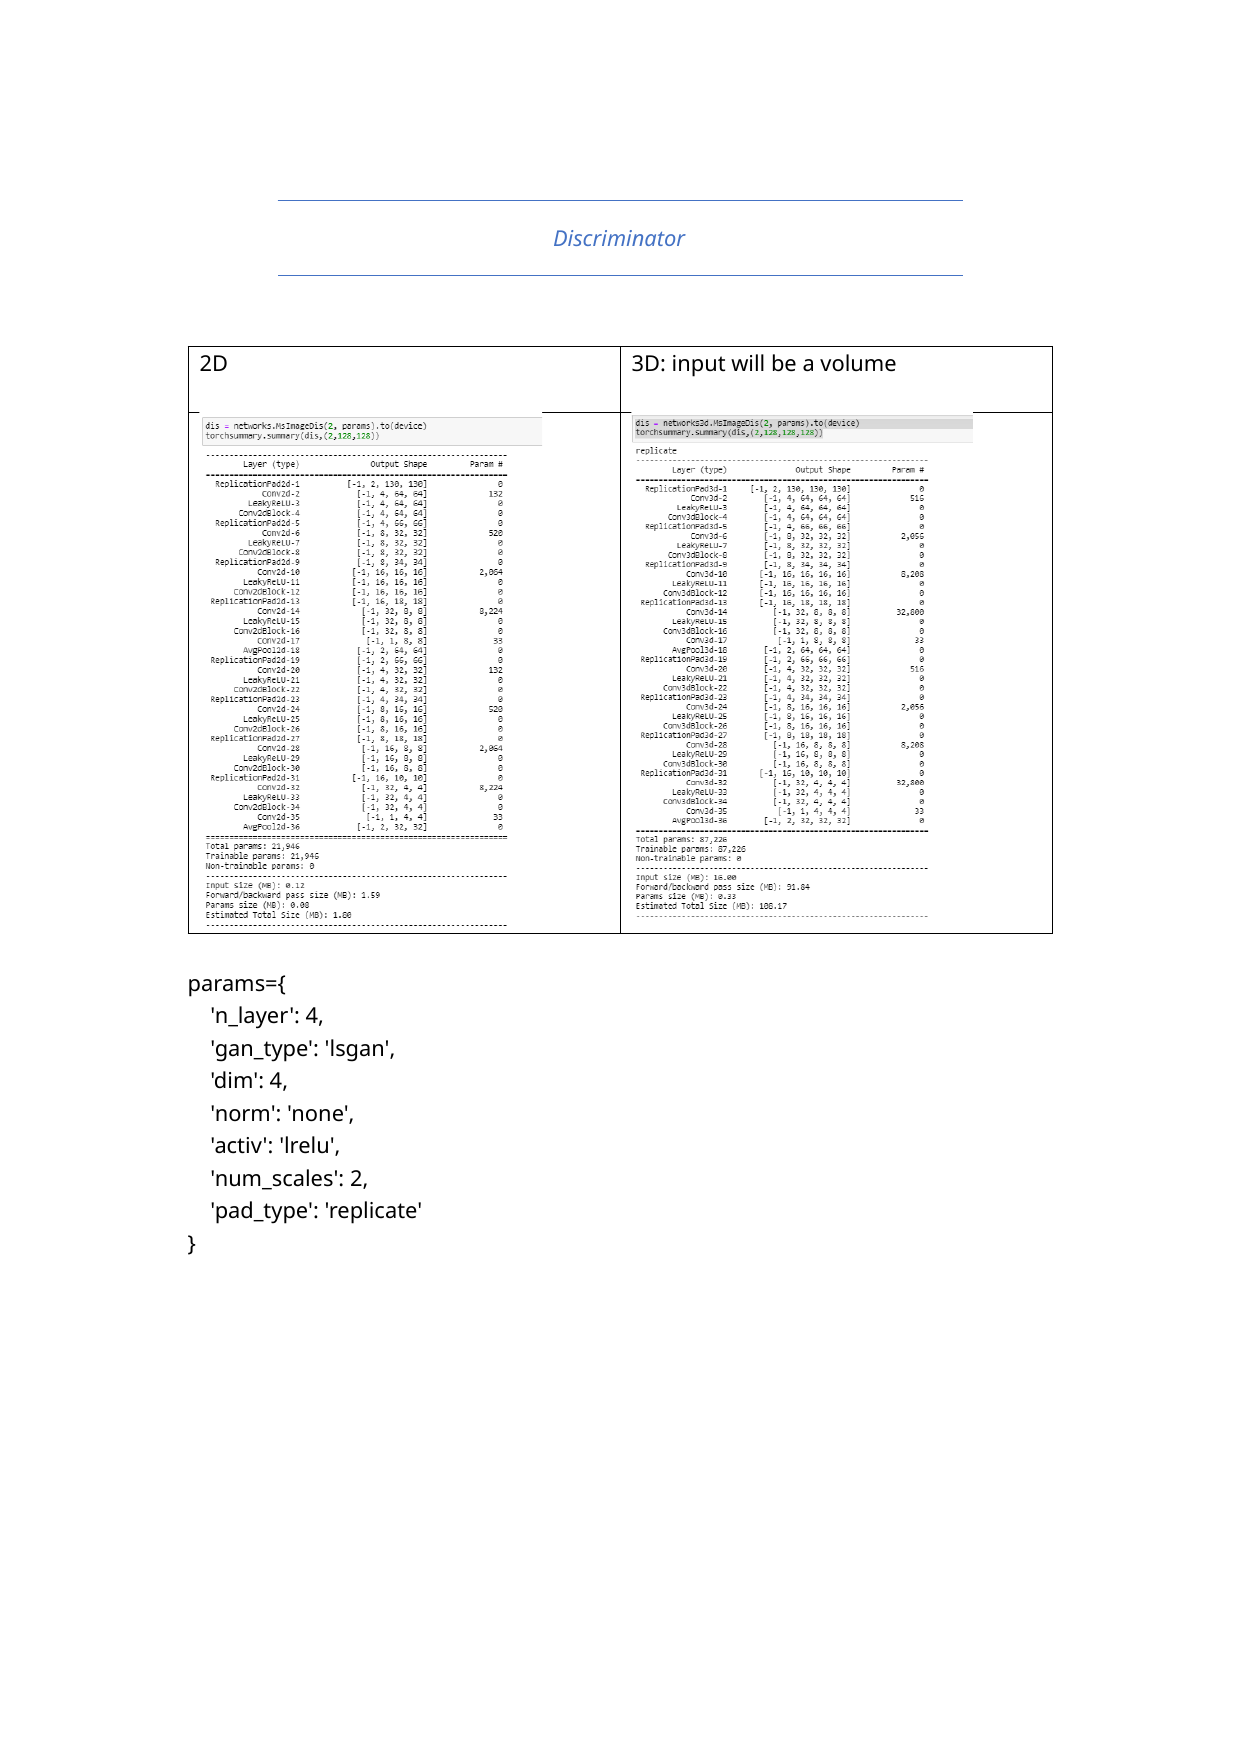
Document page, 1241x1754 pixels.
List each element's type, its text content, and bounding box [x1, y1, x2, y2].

text 'pad_type': 'replicate' [187, 1194, 1053, 1226]
text 'norm': 'none', [187, 1096, 1053, 1129]
text 'n_layer': 4, [187, 999, 1053, 1031]
text 'dim': 4, [187, 1064, 1053, 1096]
table_cell [189, 413, 620, 933]
text 'num_scales': 2, [187, 1161, 1053, 1194]
text } [187, 1226, 1053, 1259]
picture [199, 412, 543, 932]
table_header 2D [189, 347, 620, 412]
table_cell [621, 413, 1052, 933]
picture [631, 412, 973, 928]
table_header 3D: input will be a volume [621, 347, 1052, 412]
text 'activ': 'lrelu', [187, 1129, 1053, 1161]
text Discriminator [277, 201, 963, 276]
text params={ [187, 966, 1053, 999]
text 'gan_type': 'lsgan', [187, 1031, 1053, 1064]
